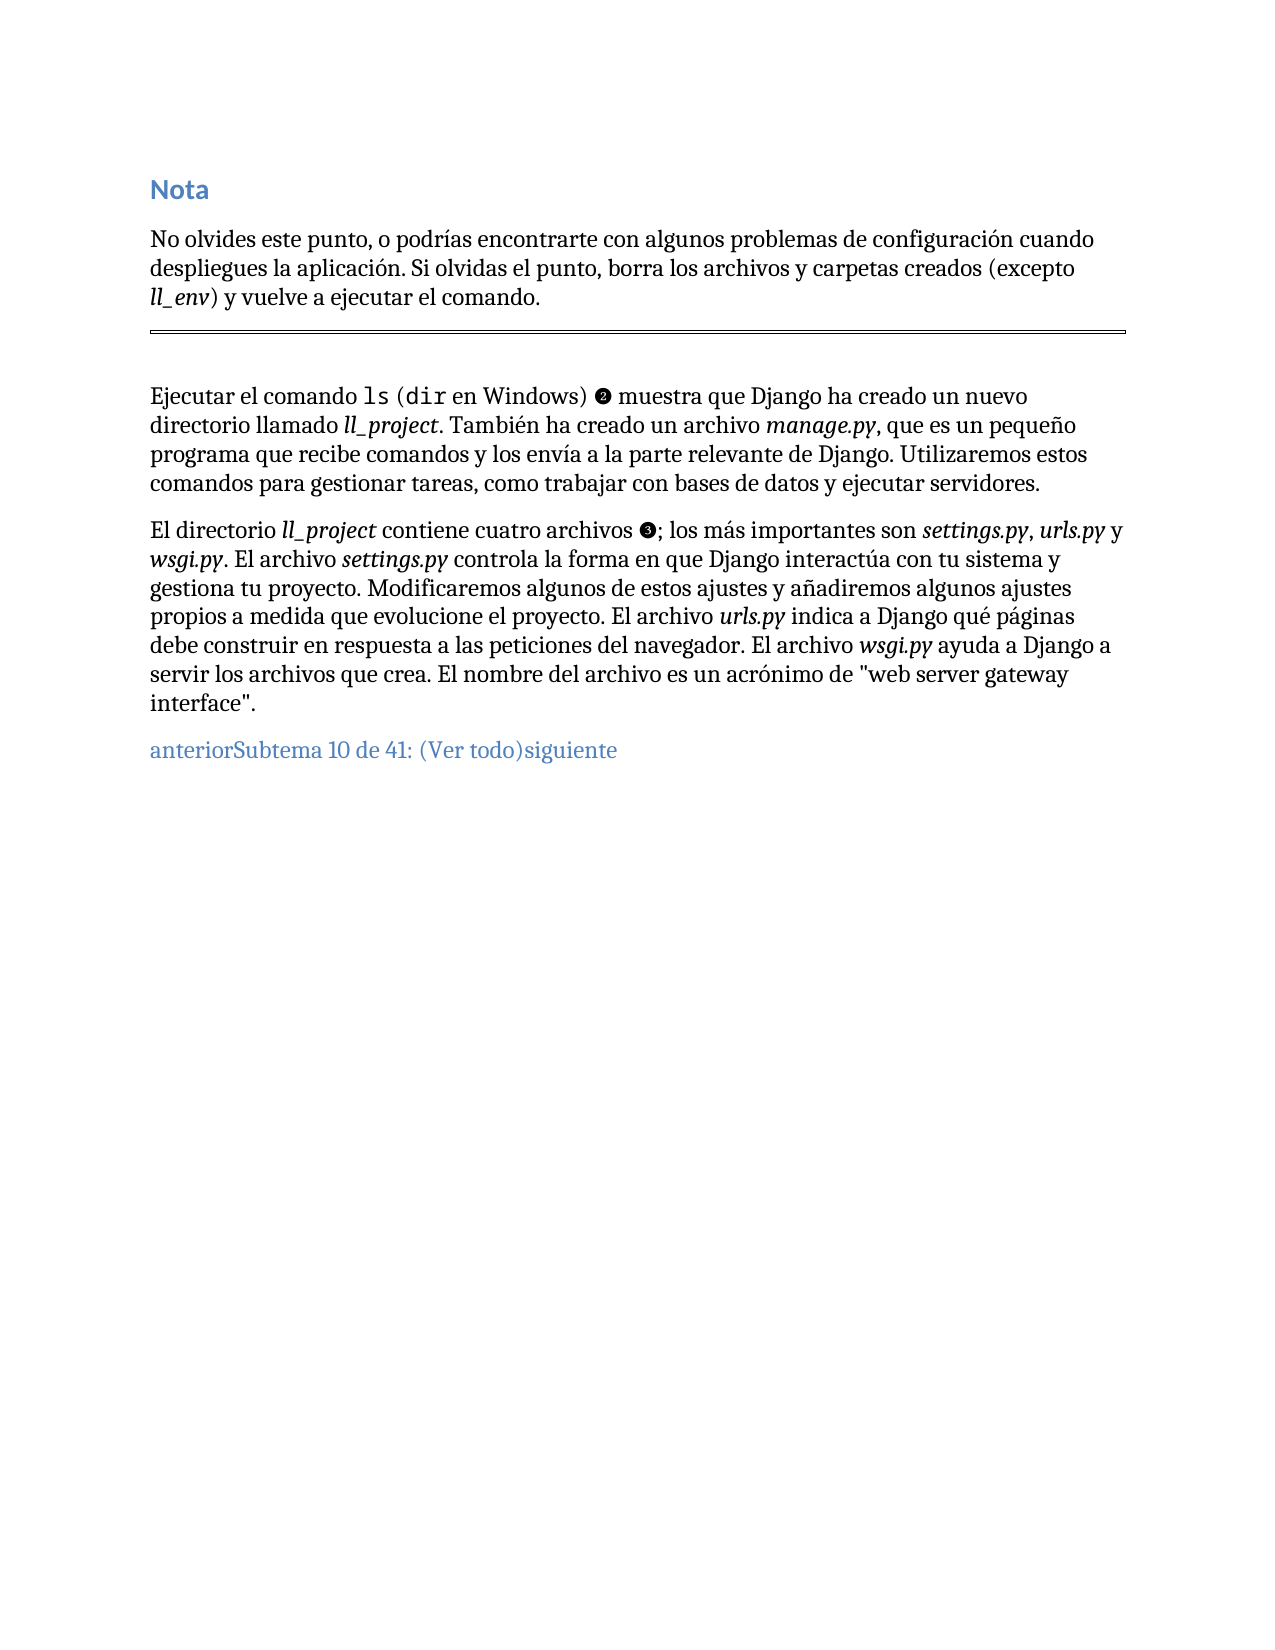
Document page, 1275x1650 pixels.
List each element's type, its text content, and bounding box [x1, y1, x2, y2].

text anteriorSubtema 10 de 41: (Ver todo)siguiente [150, 736, 1125, 793]
text El directorio ll_project contiene cuatro archivos ❸; los más importantes son settings.py, urls.py y wsgi.py. El archivo settings.py controla la forma en que Django interactúa con tu sistema y gestiona tu proyecto. Modificaremos algunos de estos ajustes y añadiremos algunos ajustes propios a medida que evolucione el proyecto. El archivo urls.py indica a Django qué páginas debe construir en respuesta a las peticiones del navegador. El archivo wsgi.py ayuda a Django a servir los archivos que crea. El nombre del archivo es un acrónimo de "web server gateway interface". [150, 516, 1125, 717]
text Ejecutar el comando ls (dir en Windows) ❷ muestra que Django ha creado un nuevo directorio llamado ll_project. También ha creado un archivo manage.py, que es un pequeño programa que recibe comandos y los envía a la parte relevante de Django. Utilizaremos estos comandos para gestionar tareas, como trabajar con bases de datos y ejecutar servidores. [150, 380, 1125, 497]
text No olvides este punto, o podrías encontrarte con algunos problemas de configuración cuando despliegues la aplicación. Si olvidas el punto, borra los archivos y carpetas creados (excepto ll_env) y vuelve a ejecutar el comando. [150, 225, 1125, 311]
subtitle Nota [150, 171, 1125, 206]
